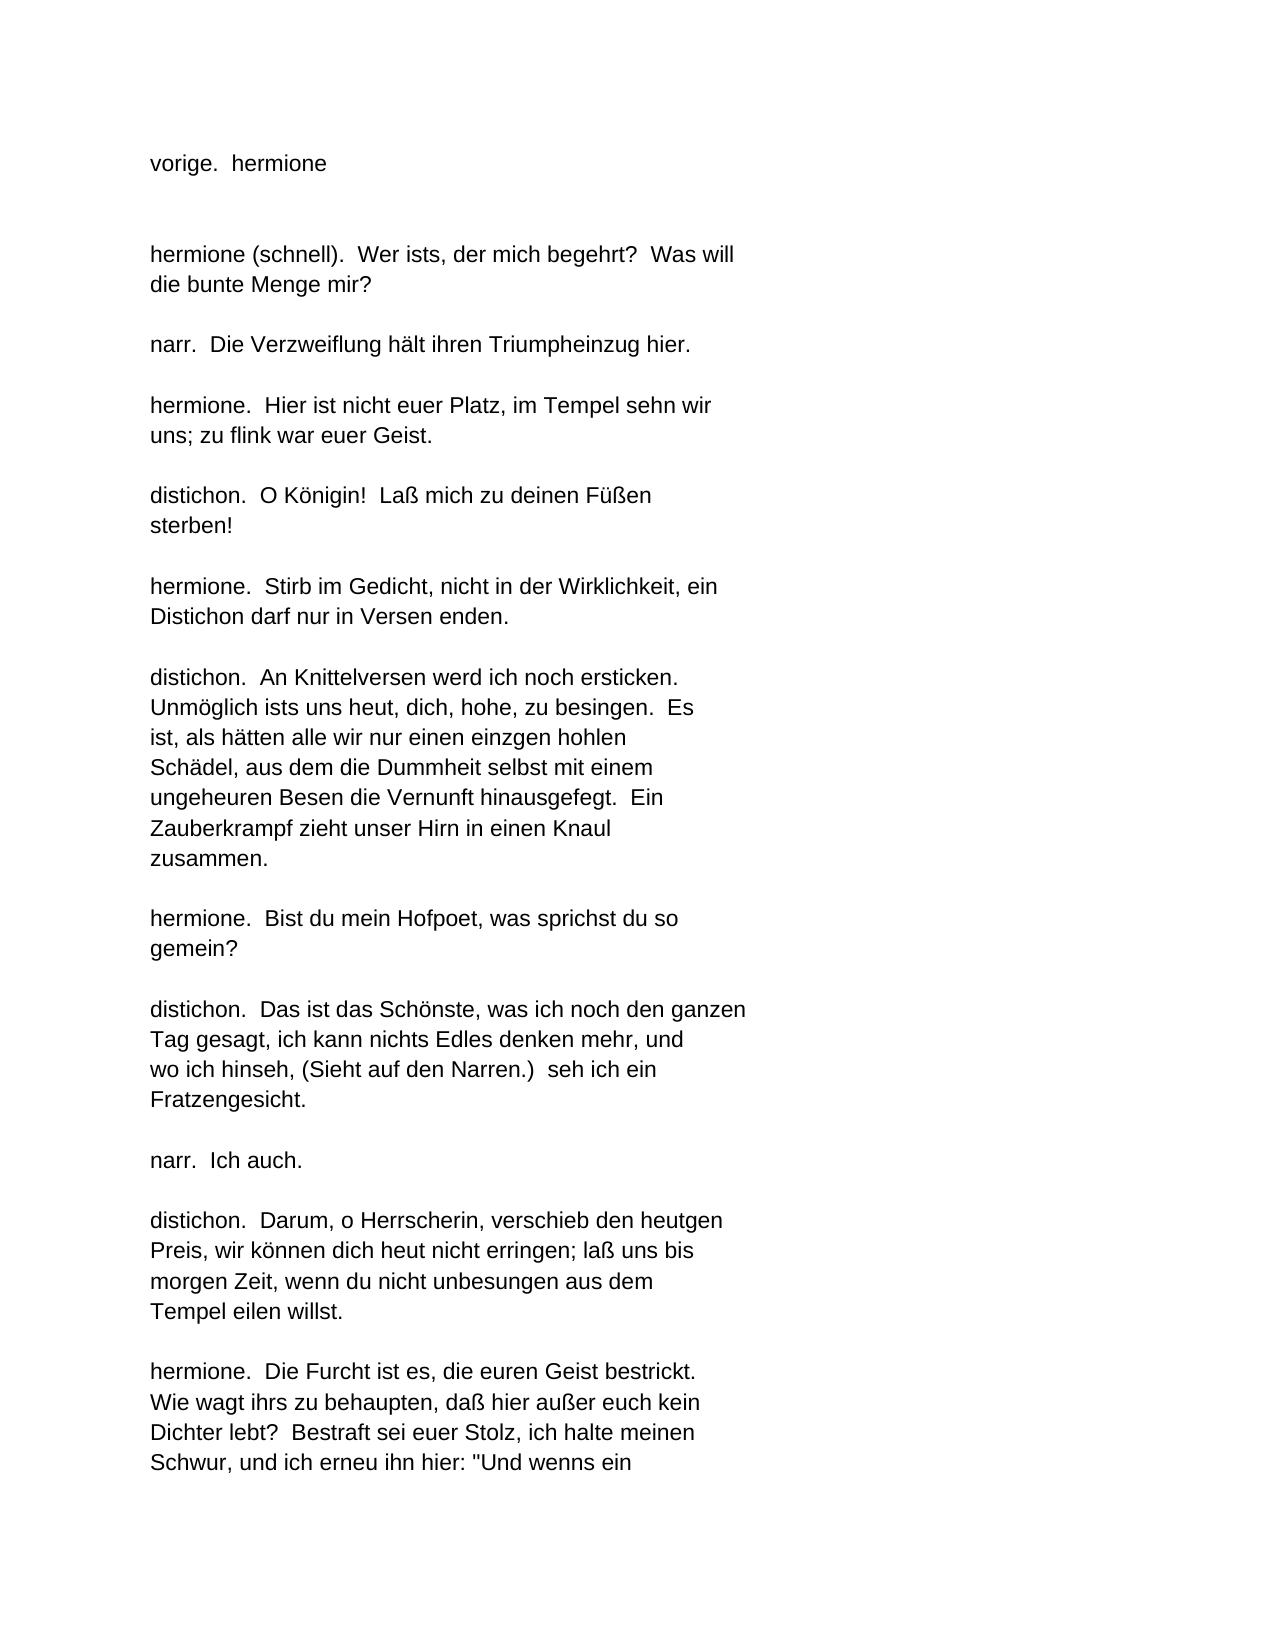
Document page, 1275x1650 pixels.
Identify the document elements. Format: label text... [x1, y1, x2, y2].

text Dichter lebt? Bestraft sei euer Stolz, ich halte meinen [150, 1419, 1125, 1445]
text wo ich hinseh, (Sieht auf den Narren.) seh ich ein [150, 1056, 1125, 1083]
text Tempel eilen willst. [150, 1298, 1125, 1324]
text Wie wagt ihrs zu behaupten, daß hier außer euch kein [150, 1388, 1125, 1415]
text distichon. Darum, o Herrscherin, verschieb den heutgen [150, 1207, 1125, 1234]
text die bunte Menge mir? [150, 271, 1125, 297]
text morgen Zeit, wenn du nicht unbesungen aus dem [150, 1268, 1125, 1294]
text narr. Ich auch. [150, 1147, 1125, 1173]
text Preis, wir können dich heut nicht erringen; laß uns bis [150, 1237, 1125, 1264]
text narr. Die Verzweiflung hält ihren Triumpheinzug hier. [150, 331, 1125, 358]
text hermione. Stirb im Gedicht, nicht in der Wirklichkeit, ein [150, 573, 1125, 599]
text distichon. O Königin! Laß mich zu deinen Füßen [150, 482, 1125, 509]
text ungeheuren Besen die Vernunft hinausgefegt. Ein [150, 784, 1125, 811]
text hermione. Hier ist nicht euer Platz, im Tempel sehn wir [150, 392, 1125, 418]
text Schädel, aus dem die Dummheit selbst mit einem [150, 754, 1125, 781]
text Distichon darf nur in Versen enden. [150, 603, 1125, 629]
text zusammen. [150, 845, 1125, 871]
text Fratzengesicht. [150, 1086, 1125, 1113]
text hermione. Bist du mein Hofpoet, was sprichst du so [150, 905, 1125, 932]
text Unmöglich ists uns heut, dich, hohe, zu besingen. Es [150, 694, 1125, 720]
text hermione (schnell). Wer ists, der mich begehrt? Was will [150, 241, 1125, 267]
text hermione. Die Furcht ist es, die euren Geist bestrickt. [150, 1358, 1125, 1385]
text vorige. hermione [150, 150, 1125, 176]
text distichon. An Knittelversen werd ich noch ersticken. [150, 663, 1125, 690]
text distichon. Das ist das Schönste, was ich noch den ganzen [150, 996, 1125, 1022]
text Schwur, und ich erneu ihn hier: "Und wenns ein [150, 1449, 1125, 1475]
text ist, als hätten alle wir nur einen einzgen hohlen [150, 724, 1125, 750]
text sterben! [150, 512, 1125, 539]
text Tag gesagt, ich kann nichts Edles denken mehr, und [150, 1026, 1125, 1052]
text Zauberkrampf zieht unser Hirn in einen Knaul [150, 814, 1125, 841]
text uns; zu flink war euer Geist. [150, 422, 1125, 448]
text gemein? [150, 935, 1125, 962]
